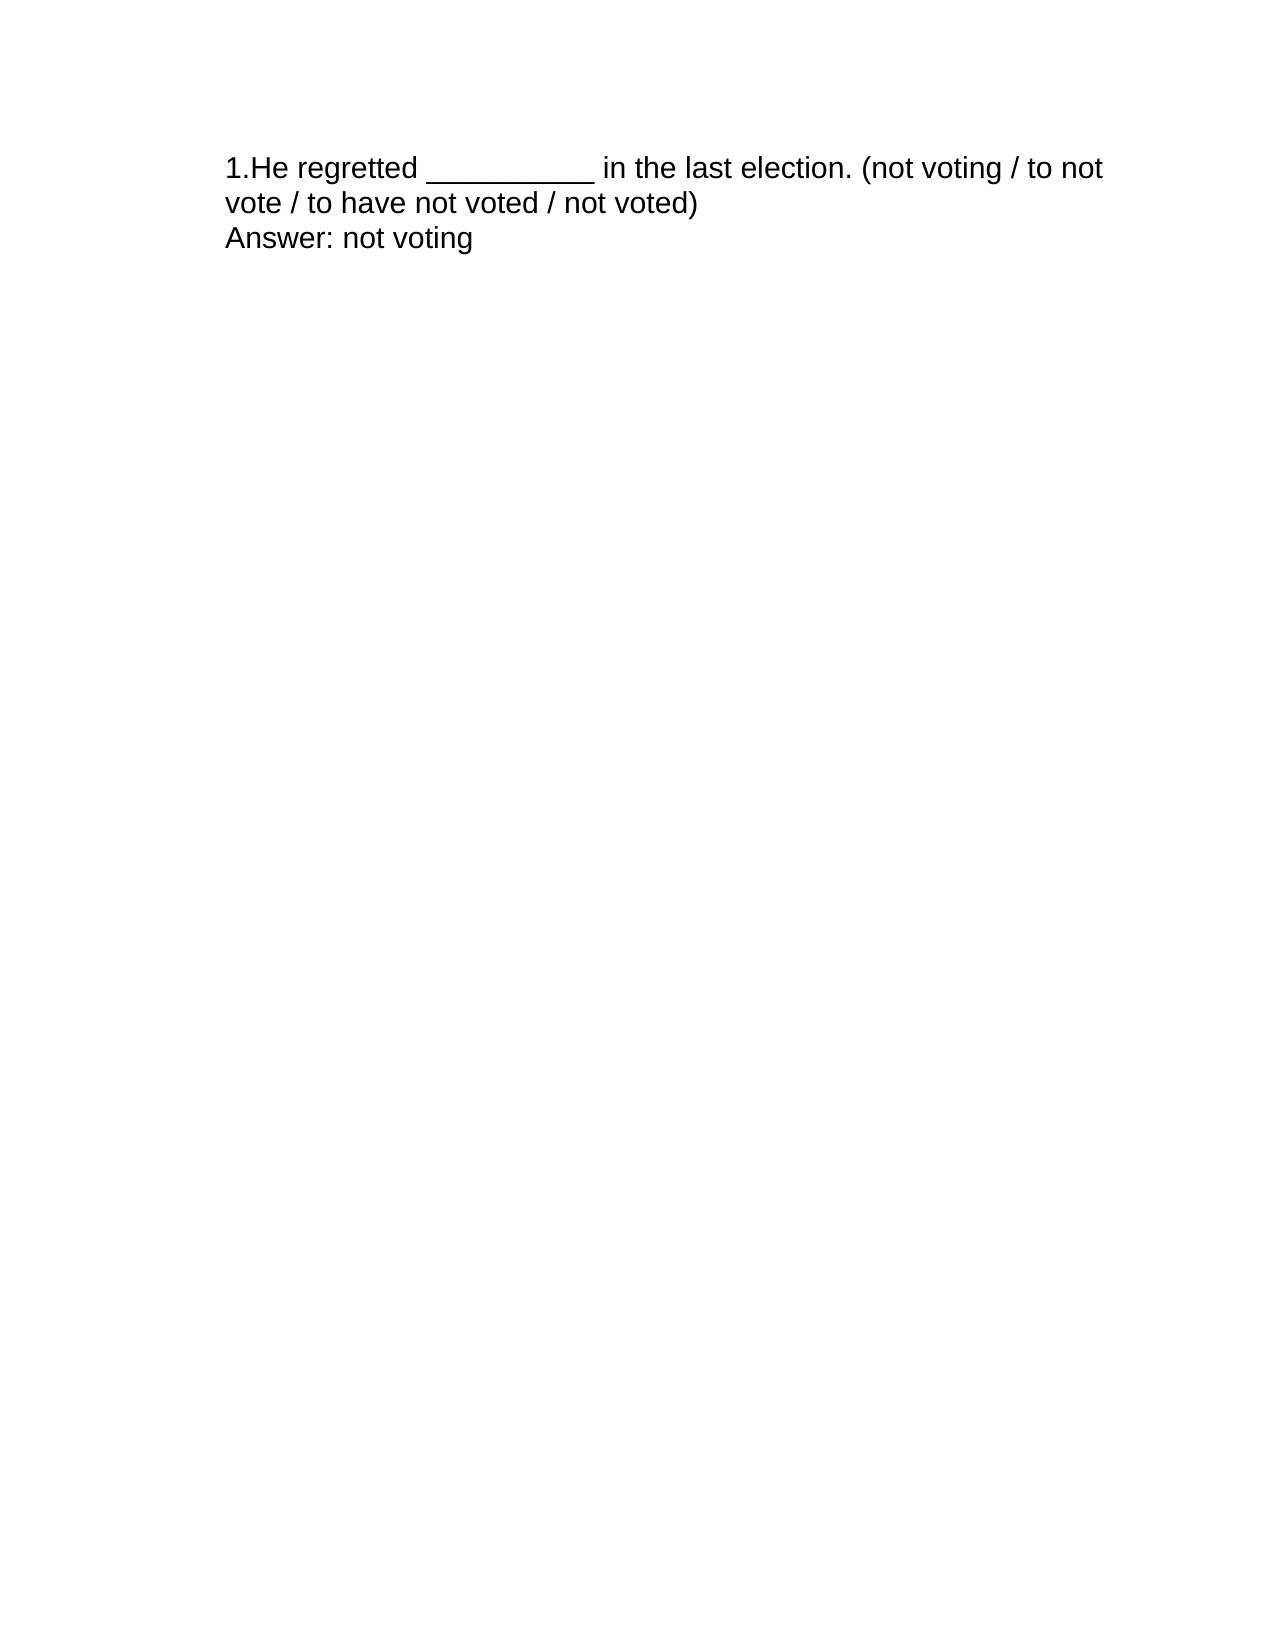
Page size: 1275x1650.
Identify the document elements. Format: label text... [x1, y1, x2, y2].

text Answer: not voting [225, 219, 1125, 254]
text 1.He regretted __________ in the last election. (not voting / to not vote / to have not voted / not voted) [225, 150, 1125, 219]
